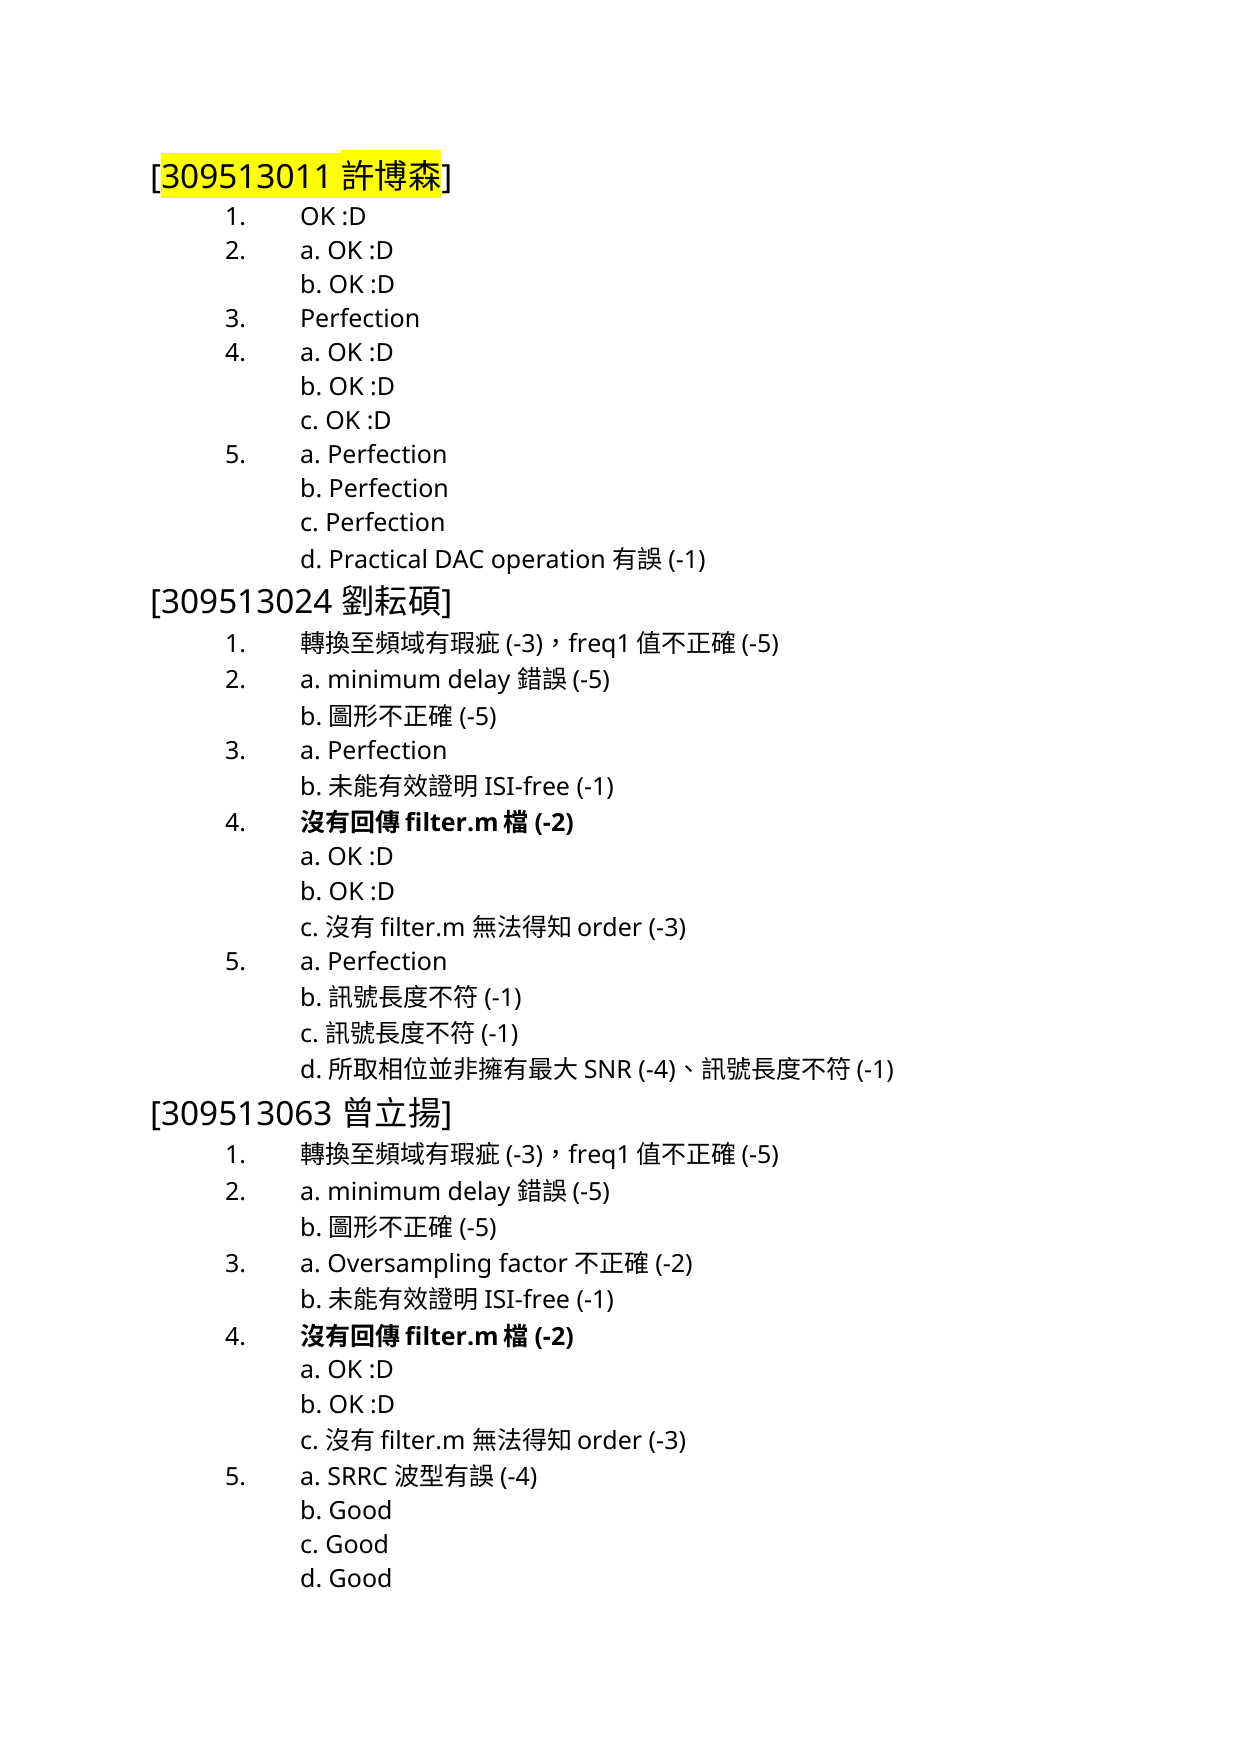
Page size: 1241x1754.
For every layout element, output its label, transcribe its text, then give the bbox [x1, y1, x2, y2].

text b. 未能有效證明 ISI-free (-1) [150, 767, 1090, 803]
text b. OK :D [150, 267, 1090, 301]
text 1. 轉換至頻域有瑕疵 (-3)，freq1值不正確 (-5) [150, 624, 1090, 660]
text b. OK :D [150, 1386, 1090, 1420]
text a. OK :D [225, 1352, 1090, 1386]
text a. OK :D [225, 839, 1090, 873]
text [309513011 許博森] [441, 150, 1090, 198]
text b. 未能有效證明 ISI-free (-1) [150, 1280, 1090, 1316]
text 4. 沒有回傳filter.m檔 (-2) [150, 1316, 1090, 1352]
text d. Practical DAC operation 有誤 (-1) [150, 539, 1090, 575]
text b. 圖形不正確 (-5) [150, 696, 1090, 732]
text 4. 沒有回傳filter.m檔 (-2) [150, 803, 1090, 839]
text 4. a. OK :D [150, 335, 1090, 369]
text 3. a. Oversampling factor 不正確 (-2) [150, 1243, 1090, 1280]
text 5. a. Perfection [150, 943, 1090, 977]
text b. OK :D [150, 873, 1090, 907]
text [309513063 曾立揚] [150, 1086, 1090, 1135]
text c. 沒有filter.m 無法得知order (-3) [225, 1420, 1090, 1457]
text 2. a. minimum delay 錯誤 (-5) [150, 1171, 1090, 1207]
text d. Good [150, 1561, 1090, 1595]
text c. Good [150, 1527, 1090, 1561]
text [309513024 劉耘碩] [150, 575, 1090, 624]
text c. Perfection [150, 505, 1090, 539]
text b. Perfection [150, 471, 1090, 505]
text b. OK :D [150, 369, 1090, 403]
text 2. a. minimum delay 錯誤 (-5) [150, 660, 1090, 696]
text [309513011 許博森] [150, 150, 341, 198]
text d. 所取相位並非擁有最大SNR (-4)、訊號長度不符 (-1) [150, 1050, 1090, 1086]
text 1. OK :D [150, 198, 1090, 232]
text 3. Perfection [150, 301, 1090, 335]
text 5. a. Perfection [150, 437, 1090, 471]
text 2. a. OK :D [150, 232, 1090, 267]
text b. Good [150, 1493, 1090, 1527]
text c. OK :D [150, 403, 1090, 437]
text c. 沒有filter.m 無法得知order (-3) [225, 907, 1090, 943]
text 1. 轉換至頻域有瑕疵 (-3)，freq1值不正確 (-5) [150, 1135, 1090, 1171]
text b. 圖形不正確 (-5) [150, 1207, 1090, 1243]
text 5. a. SRRC 波型有誤 (-4) [150, 1457, 1090, 1493]
text c. 訊號長度不符 (-1) [150, 1014, 1090, 1050]
text 3. a. Perfection [150, 732, 1090, 767]
text b. 訊號長度不符 (-1) [150, 977, 1090, 1014]
